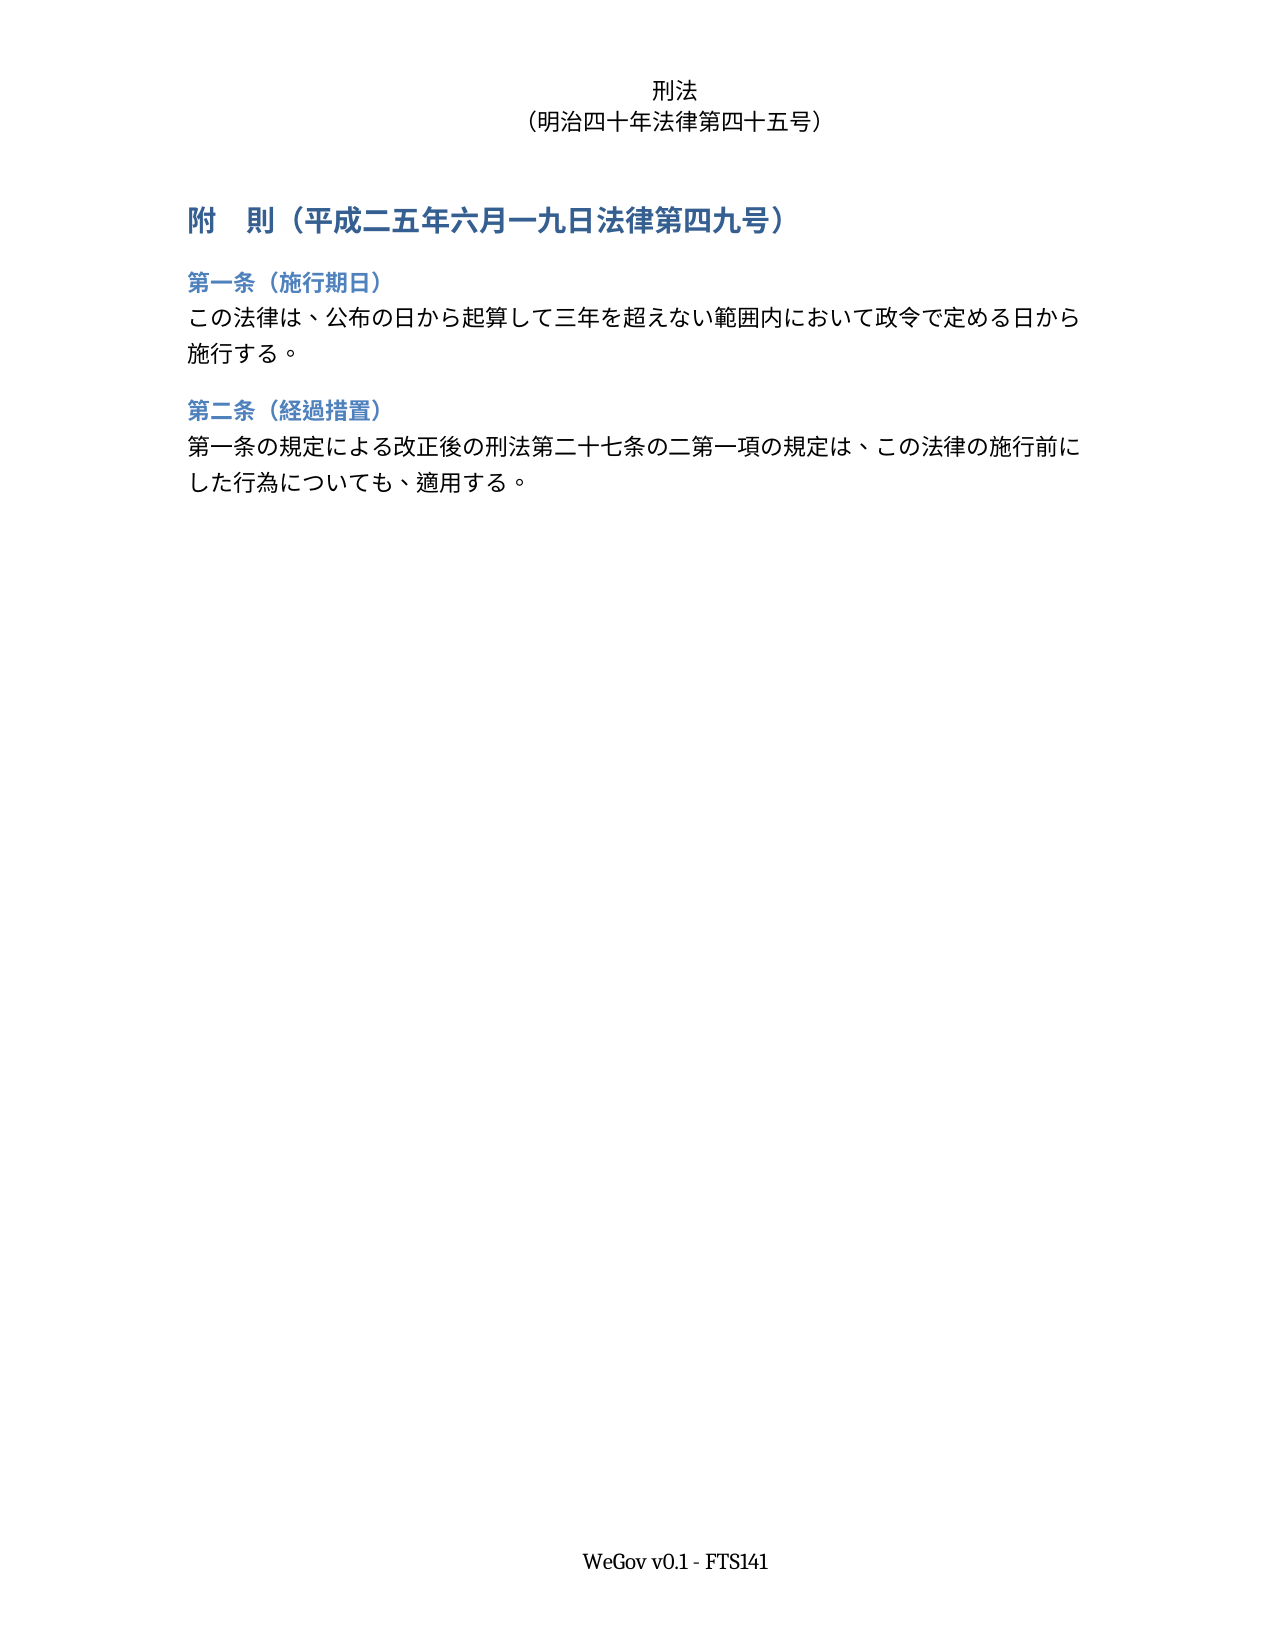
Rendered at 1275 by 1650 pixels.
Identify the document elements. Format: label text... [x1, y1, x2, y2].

subtitle 第二条（経過措置） [187, 395, 1087, 426]
text 第一条の規定による改正後の刑法第二十七条の二第一項の規定は、この法律の施行前にした行為についても、適用する。 [187, 431, 1087, 498]
subtitle 第一条（施行期日） [187, 266, 1087, 298]
subtitle 附 則（平成二五年六月一九日法律第四九号） [187, 200, 1087, 240]
text この法律は、公布の日から起算して三年を超えない範囲内において政令で定める日から施行する。 [187, 302, 1087, 369]
